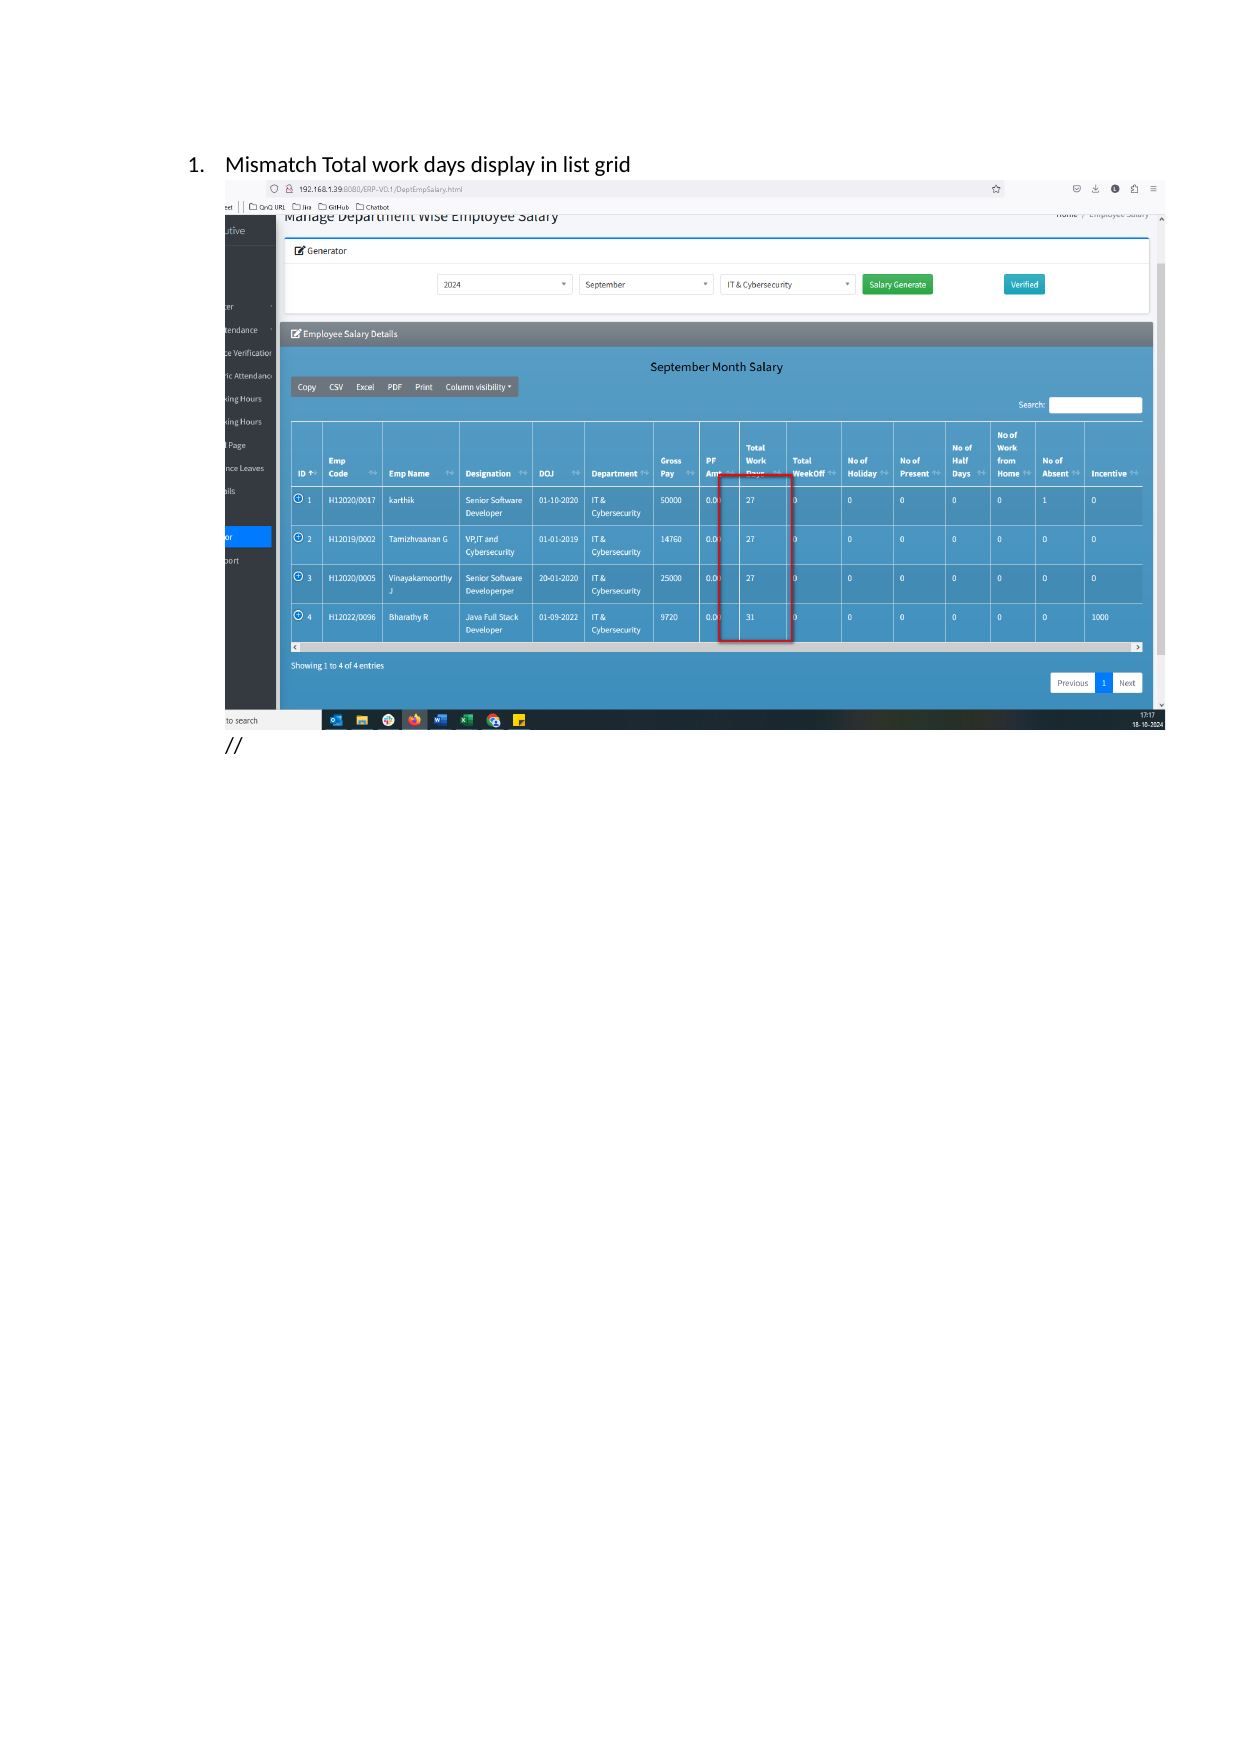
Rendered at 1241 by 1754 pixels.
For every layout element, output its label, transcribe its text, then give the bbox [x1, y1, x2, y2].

picture [225, 180, 1166, 730]
